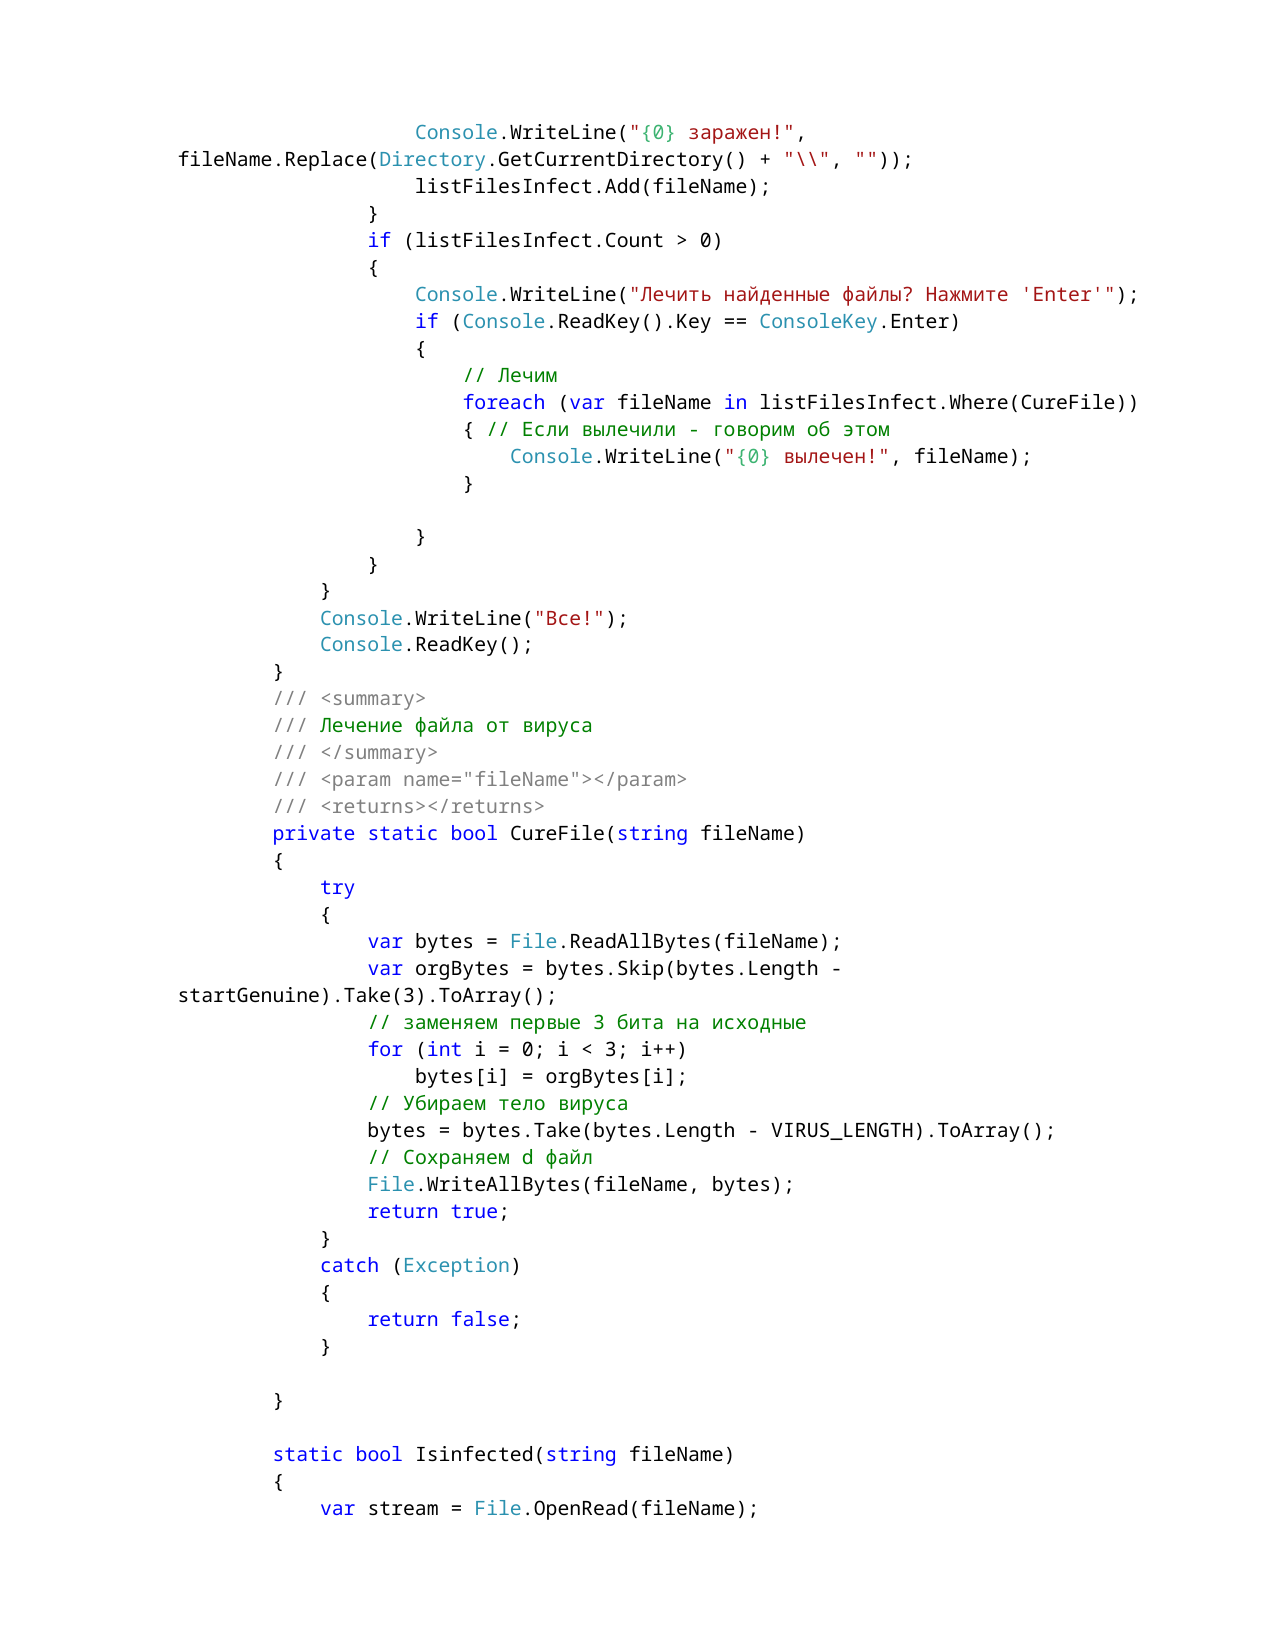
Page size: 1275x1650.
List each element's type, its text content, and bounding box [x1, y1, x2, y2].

text catch (Exception) [177, 1251, 1186, 1278]
text private static bool CureFile(string fileName) [177, 819, 1186, 847]
text // заменяем первые 3 бита на исходные [177, 1008, 1186, 1035]
text /// <param name="fileName"></param> [177, 766, 1186, 793]
text listFilesInfect.Add(fileName); [177, 172, 1186, 199]
text { [177, 334, 1186, 361]
text } [177, 1386, 1186, 1413]
text Console.WriteLine("{0} заражен!", fileName.Replace(Directory.GetCurrentDirectory() + "\\", "")); [177, 118, 1186, 172]
text try [177, 873, 1186, 901]
text for (int i = 0; i < 3; i++) [177, 1035, 1186, 1062]
text /// Лечение файла от вируса [177, 712, 1186, 739]
text } [177, 523, 1186, 550]
text if (listFilesInfect.Count > 0) [177, 226, 1186, 253]
text bytes = bytes.Take(bytes.Length - VIRUS_LENGTH).ToArray(); [177, 1116, 1186, 1143]
text /// </summary> [177, 739, 1186, 766]
text return false; [177, 1305, 1186, 1332]
text // Лечим [177, 361, 1186, 388]
text // Сохраняем d файл [177, 1143, 1186, 1170]
text } [177, 1224, 1186, 1251]
text foreach (var fileName in listFilesInfect.Where(CureFile)) [177, 388, 1186, 415]
text static bool Isinfected(string fileName) [177, 1440, 1186, 1467]
text if (Console.ReadKey().Key == ConsoleKey.Enter) [177, 307, 1186, 334]
text return true; [177, 1197, 1186, 1224]
text { [177, 1467, 1186, 1494]
text { [177, 901, 1186, 927]
text bytes[i] = orgBytes[i]; [177, 1062, 1186, 1089]
text } [177, 550, 1186, 577]
text Console.WriteLine("Лечить найденные файлы? Нажмите 'Enter'"); [177, 280, 1186, 307]
text } [177, 1332, 1186, 1359]
text } [177, 199, 1186, 226]
text var stream = File.OpenRead(fileName); [177, 1494, 1186, 1521]
text } [177, 469, 1186, 496]
text Console.WriteLine("Все!"); [177, 604, 1186, 631]
text var bytes = File.ReadAllBytes(fileName); [177, 927, 1186, 954]
text } [177, 577, 1186, 604]
text File.WriteAllBytes(fileName, bytes); [177, 1170, 1186, 1197]
text // Убираем тело вируса [177, 1089, 1186, 1116]
text { [177, 1278, 1186, 1305]
text /// <summary> [177, 685, 1186, 712]
text /// <returns></returns> [177, 793, 1186, 819]
text Console.WriteLine("{0} вылечен!", fileName); [177, 442, 1186, 469]
text var orgBytes = bytes.Skip(bytes.Length - startGenuine).Take(3).ToArray(); [177, 954, 1186, 1008]
text } [177, 658, 1186, 685]
text { [177, 253, 1186, 280]
text Console.ReadKey(); [177, 631, 1186, 658]
text { // Если вылечили - говорим об этом [177, 415, 1186, 442]
text { [177, 847, 1186, 873]
